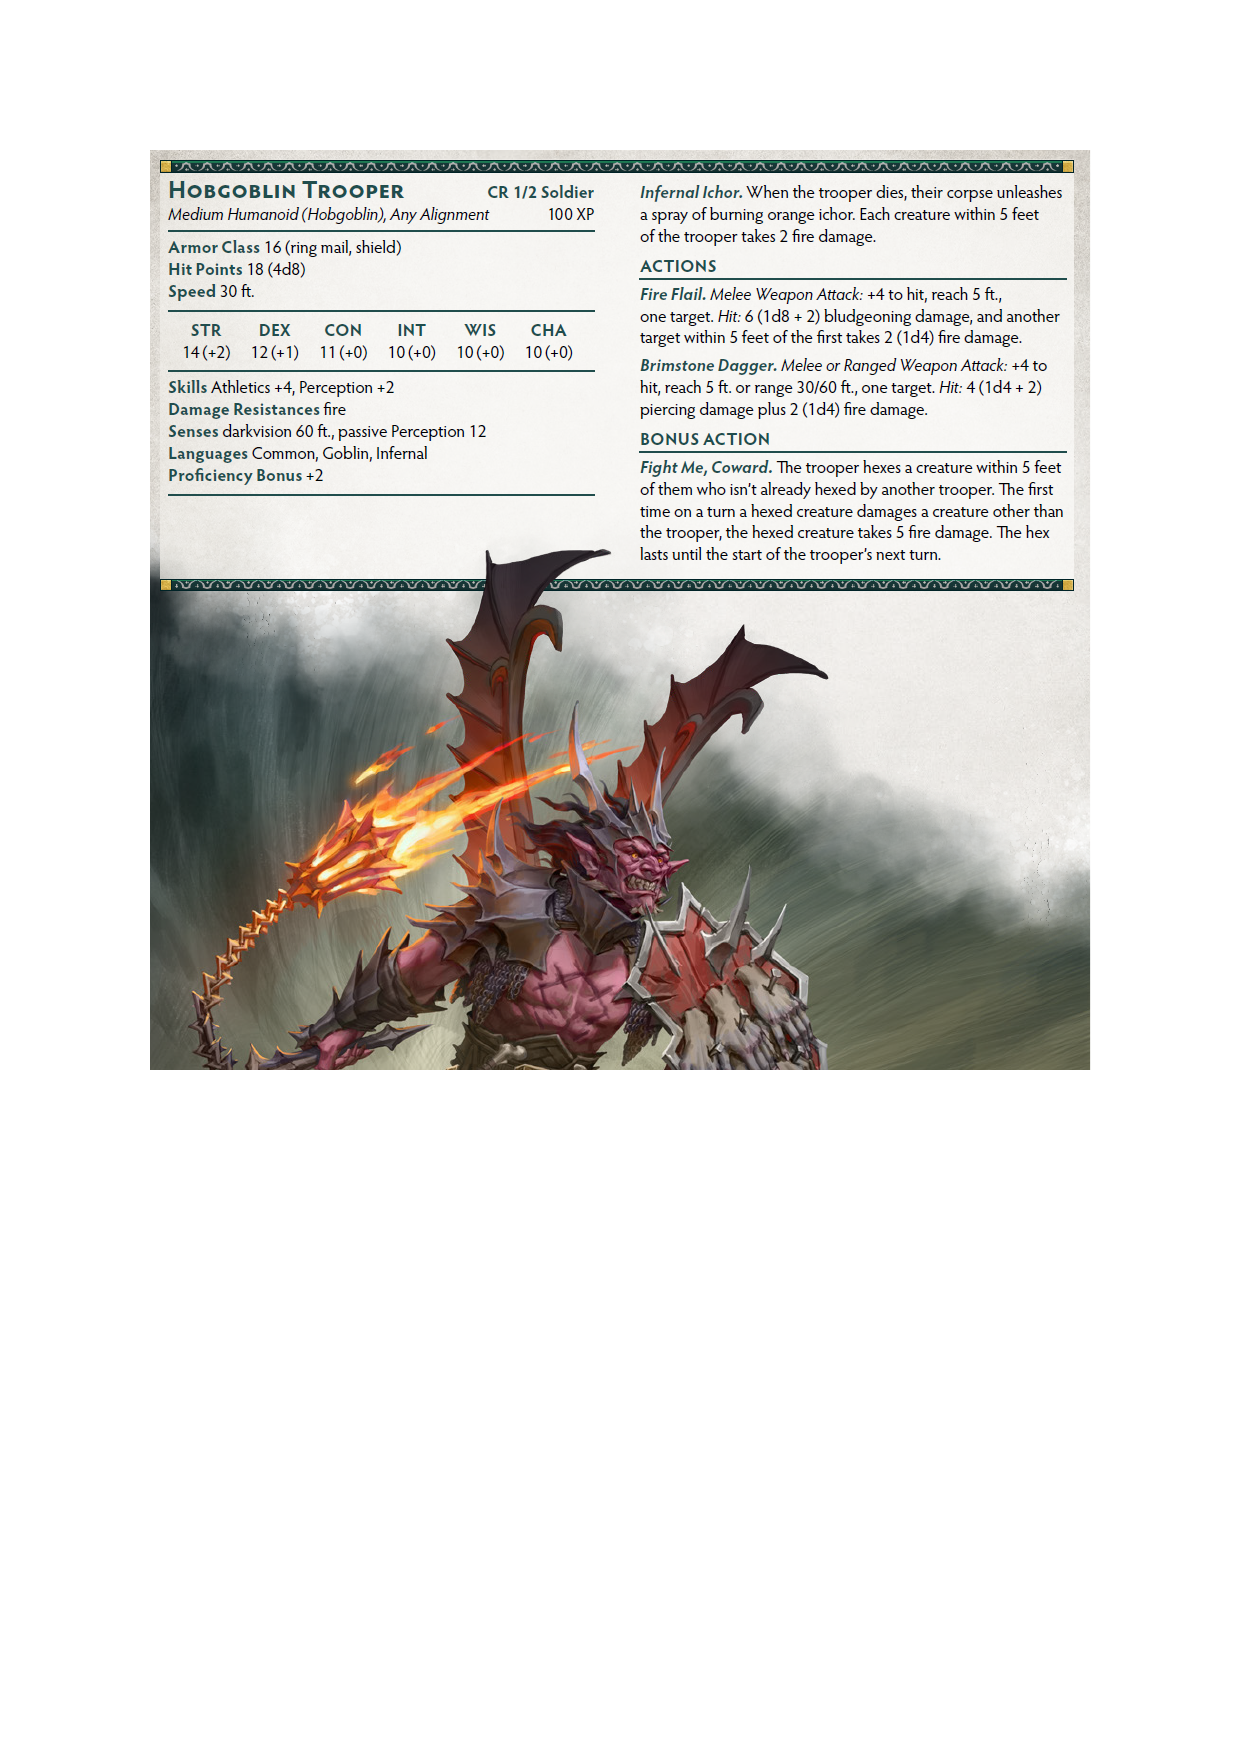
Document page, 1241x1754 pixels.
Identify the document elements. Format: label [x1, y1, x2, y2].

picture [150, 150, 1091, 1070]
